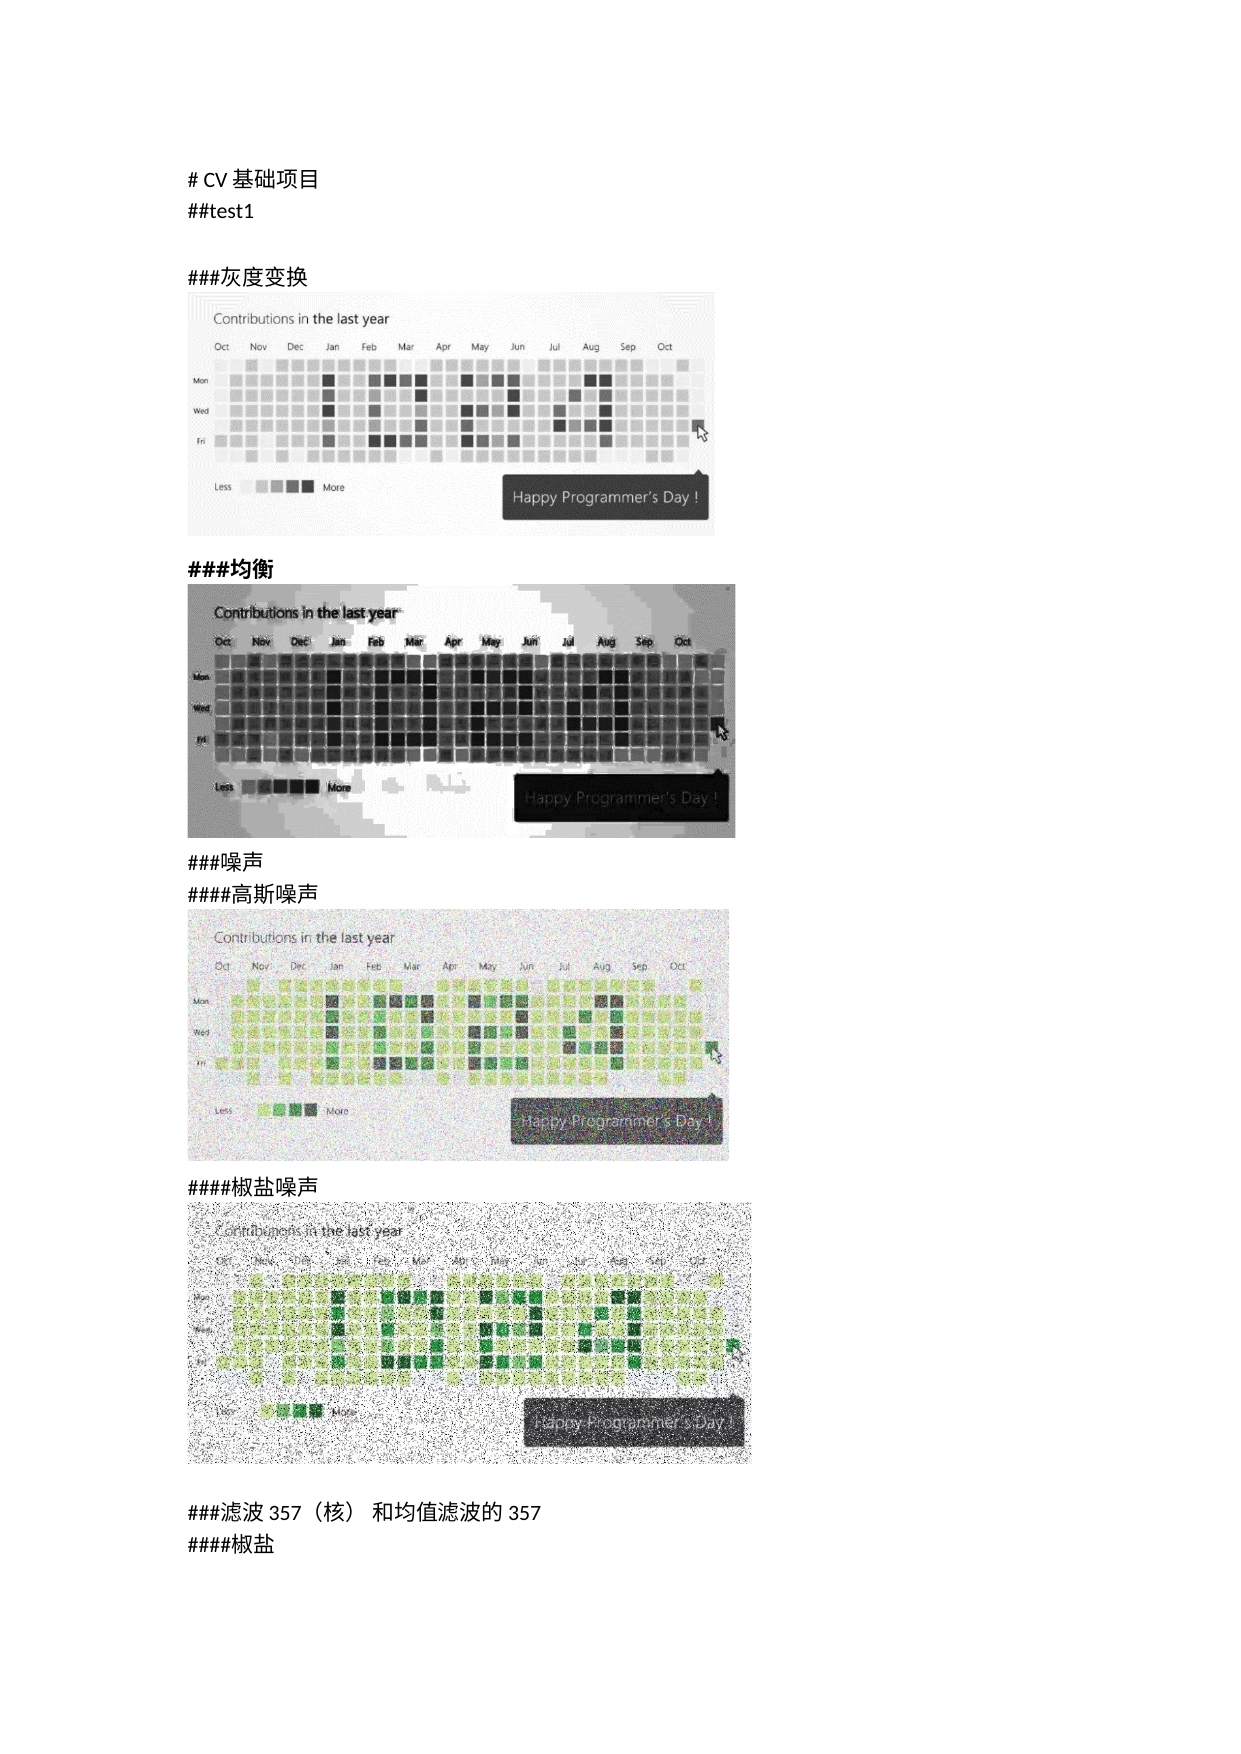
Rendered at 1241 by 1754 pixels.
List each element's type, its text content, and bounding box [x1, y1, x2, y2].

text ##test1 [187, 194, 1053, 227]
text # CV 基础项目 [187, 162, 1053, 194]
picture [187, 1202, 752, 1464]
text ####椒盐 [187, 1527, 1053, 1559]
text ###滤波357（核） 和均值滤波的357 [187, 1494, 1053, 1527]
picture [187, 909, 730, 1161]
text ###均衡 [187, 552, 1053, 584]
text ####椒盐噪声 [187, 1169, 1053, 1202]
picture [187, 584, 736, 838]
picture [187, 292, 715, 536]
text ####高斯噪声 [187, 877, 1053, 909]
text ###噪声 [187, 844, 1053, 877]
text ###灰度变换 [187, 259, 1053, 292]
